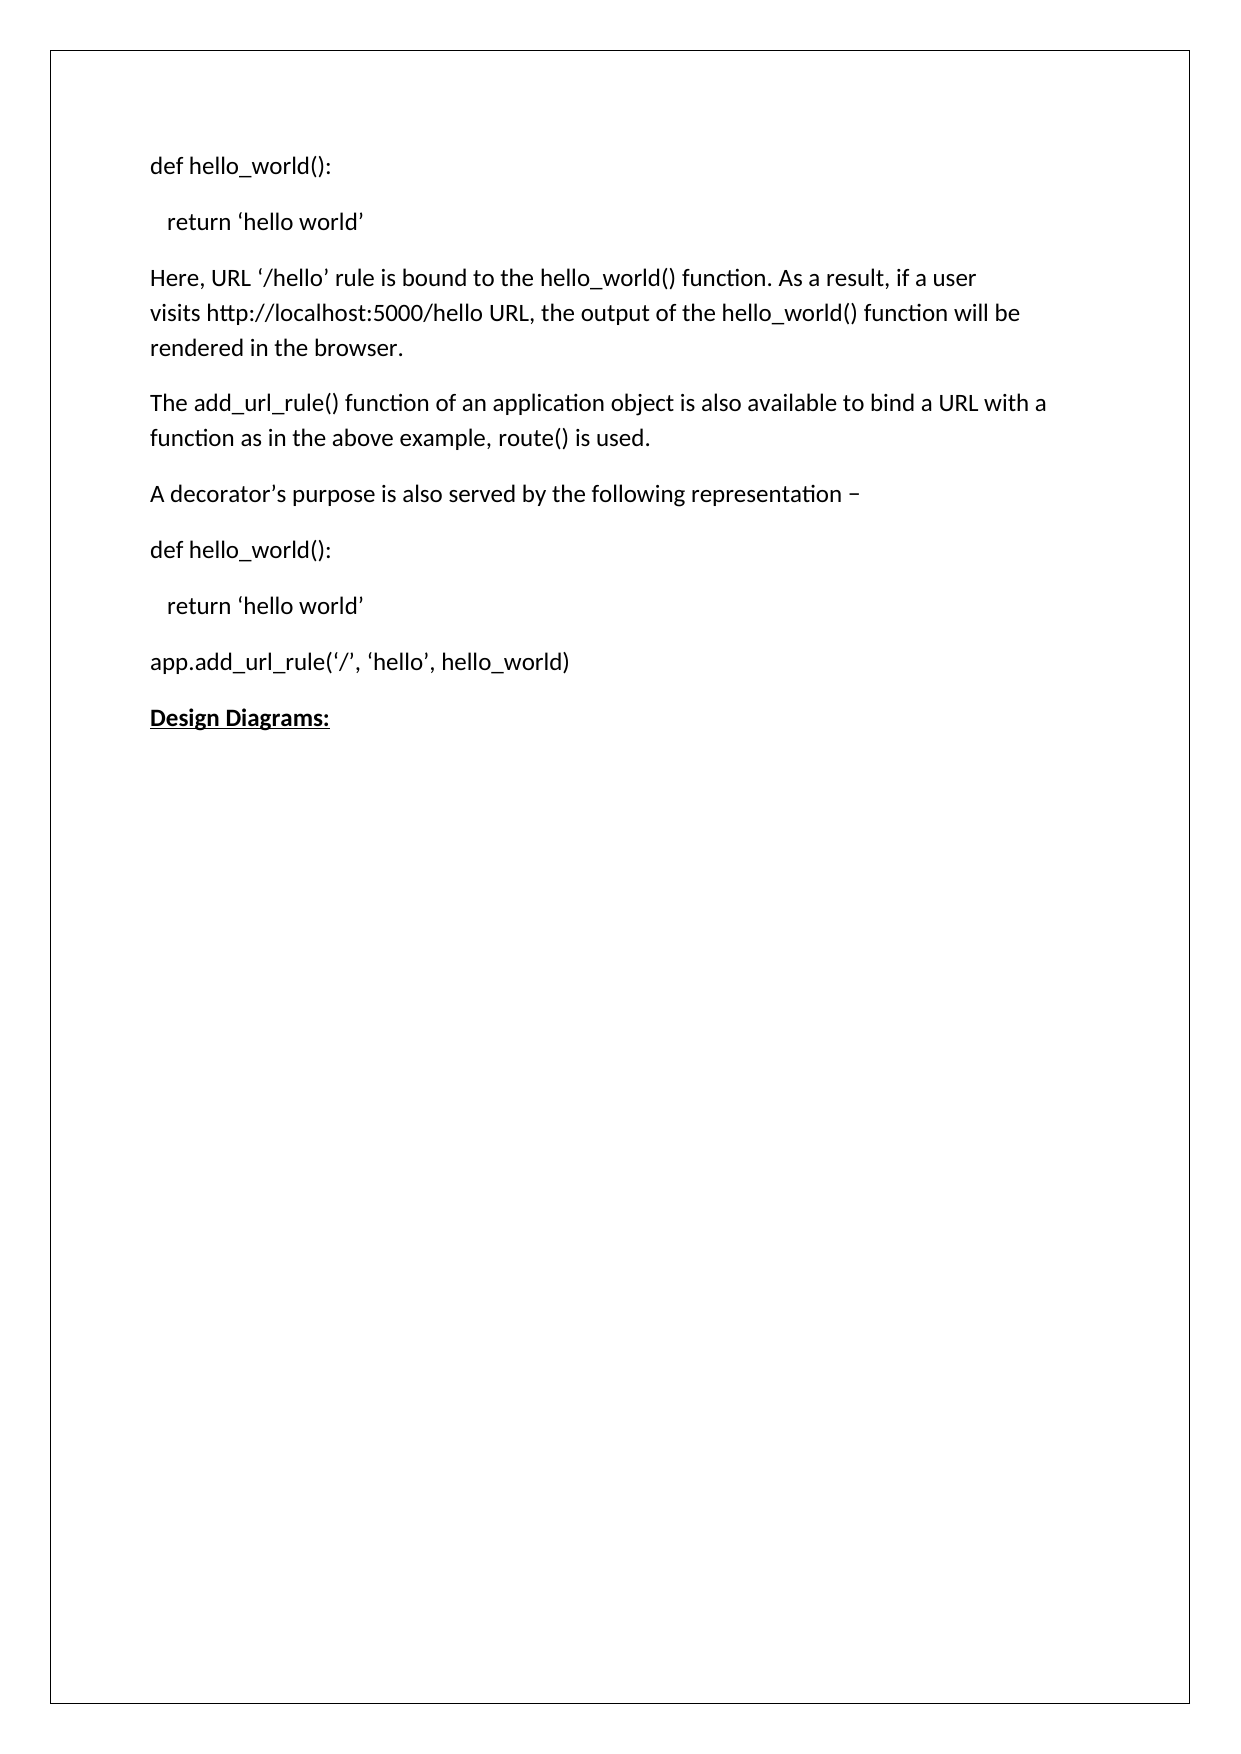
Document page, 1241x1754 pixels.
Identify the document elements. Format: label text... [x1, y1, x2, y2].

text def hello_world(): [150, 534, 1090, 565]
text Design Diagrams: [150, 702, 1090, 732]
text Here, URL ‘/hello’ rule is bound to the hello_world() function. As a result, if a user visits http://localhost:5000/hello URL, the output of the hello_world() function will be rendered in the browser. [150, 262, 1090, 362]
text return ‘hello world’ [150, 590, 1090, 621]
text app.add_url_rule(‘/’, ‘hello’, hello_world) [150, 646, 1090, 676]
text A decorator’s purpose is also served by the following representation − [150, 478, 1090, 509]
text The add_url_rule() function of an application object is also available to bind a URL with a function as in the above example, route() is used. [150, 387, 1090, 453]
text def hello_world(): [150, 150, 1090, 181]
text return ‘hello world’ [150, 206, 1090, 236]
